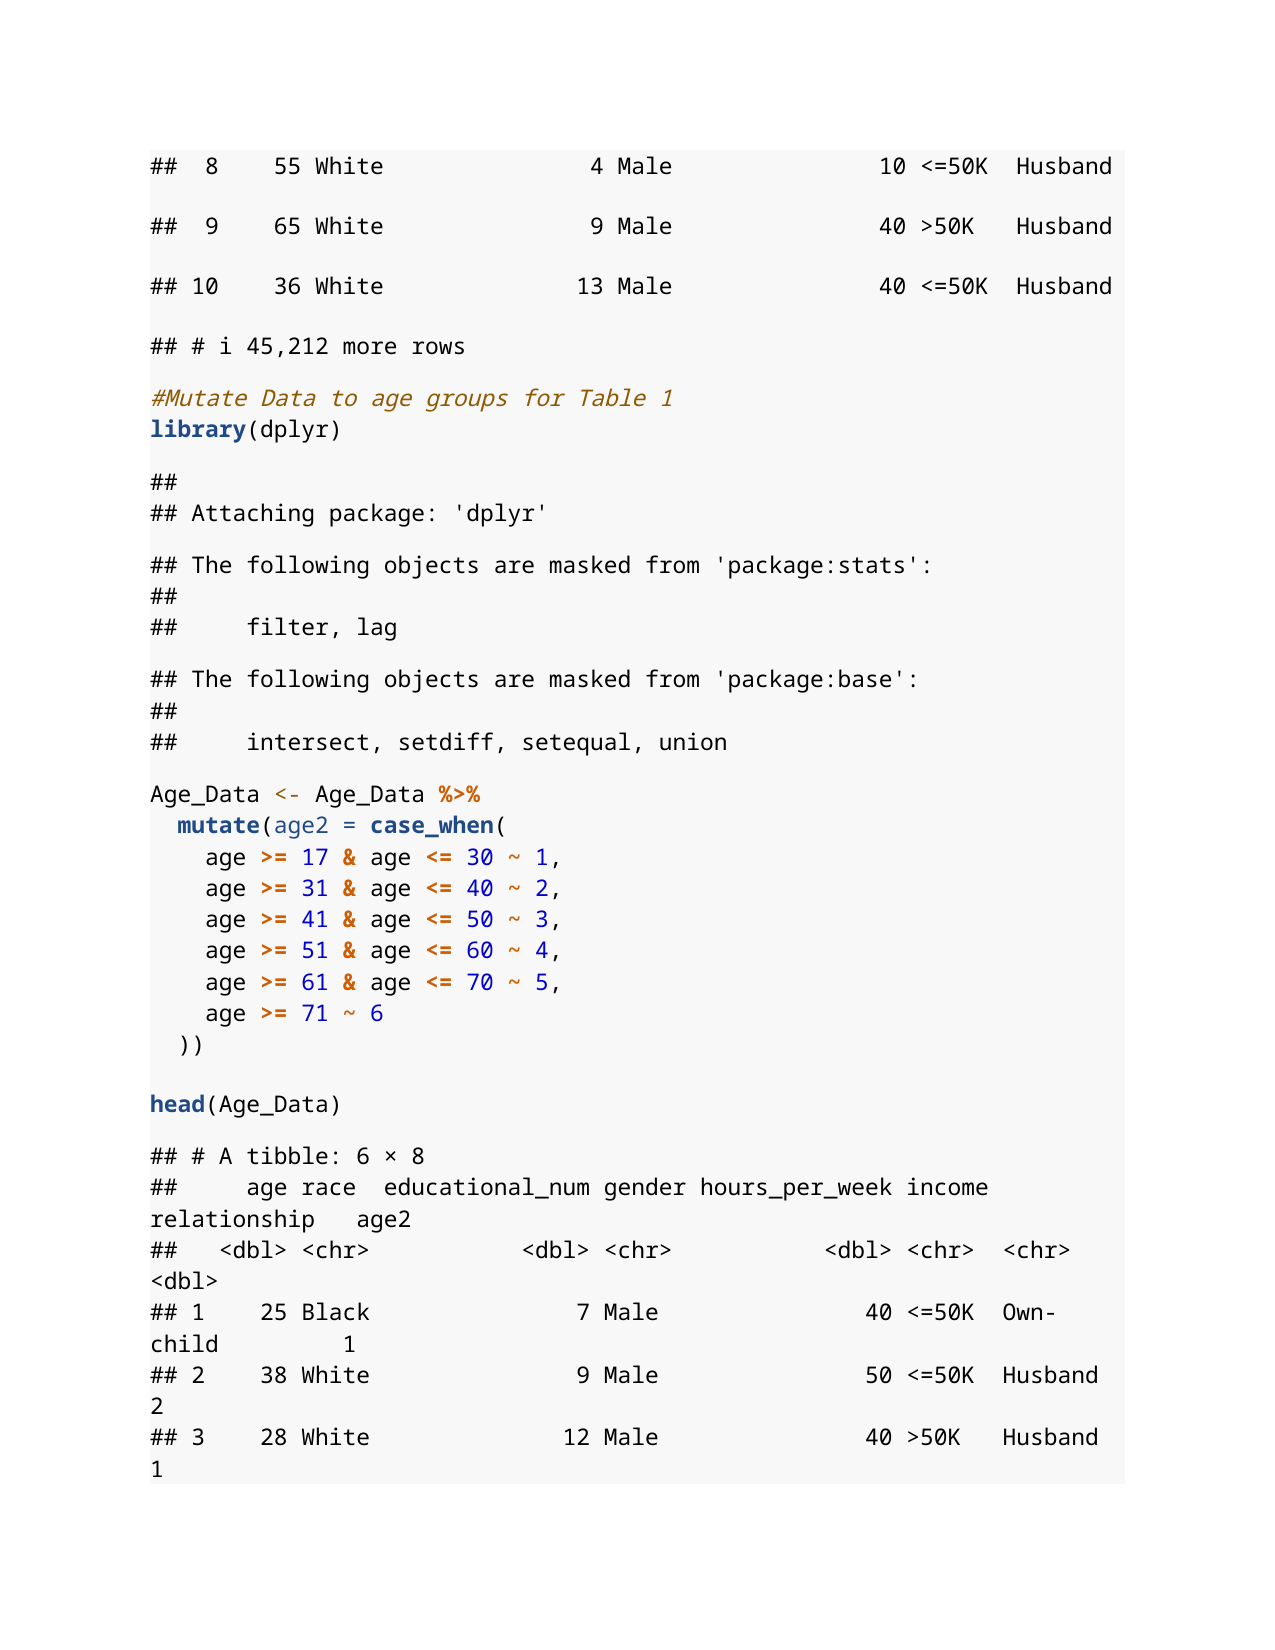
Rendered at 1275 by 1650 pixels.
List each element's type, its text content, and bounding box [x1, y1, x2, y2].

text Age_Data <- Age_Data %>% mutate(age2 = case_when( age >= 17 & age <= 30 ~ 1, age >= 31 & age <= 40 ~ 2, age >= 41 & age <= 50 ~ 3, age >= 51 & age <= 60 ~ 4, age >= 61 & age <= 70 ~ 5, age >= 71 ~ 6 )) head(Age_Data) [150, 778, 1125, 1119]
text #Mutate Data to age groups for Table 1 library(dplyr) [342, 382, 1125, 444]
text ## ## Attaching package: 'dplyr' [150, 465, 1125, 528]
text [150, 1140, 1125, 1484]
text ## The following objects are masked from 'package:stats': ## ## filter, lag [150, 549, 1125, 642]
text ## The following objects are masked from 'package:base': ## ## intersect, setdiff, setequal, union [150, 663, 1125, 757]
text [150, 150, 1125, 361]
